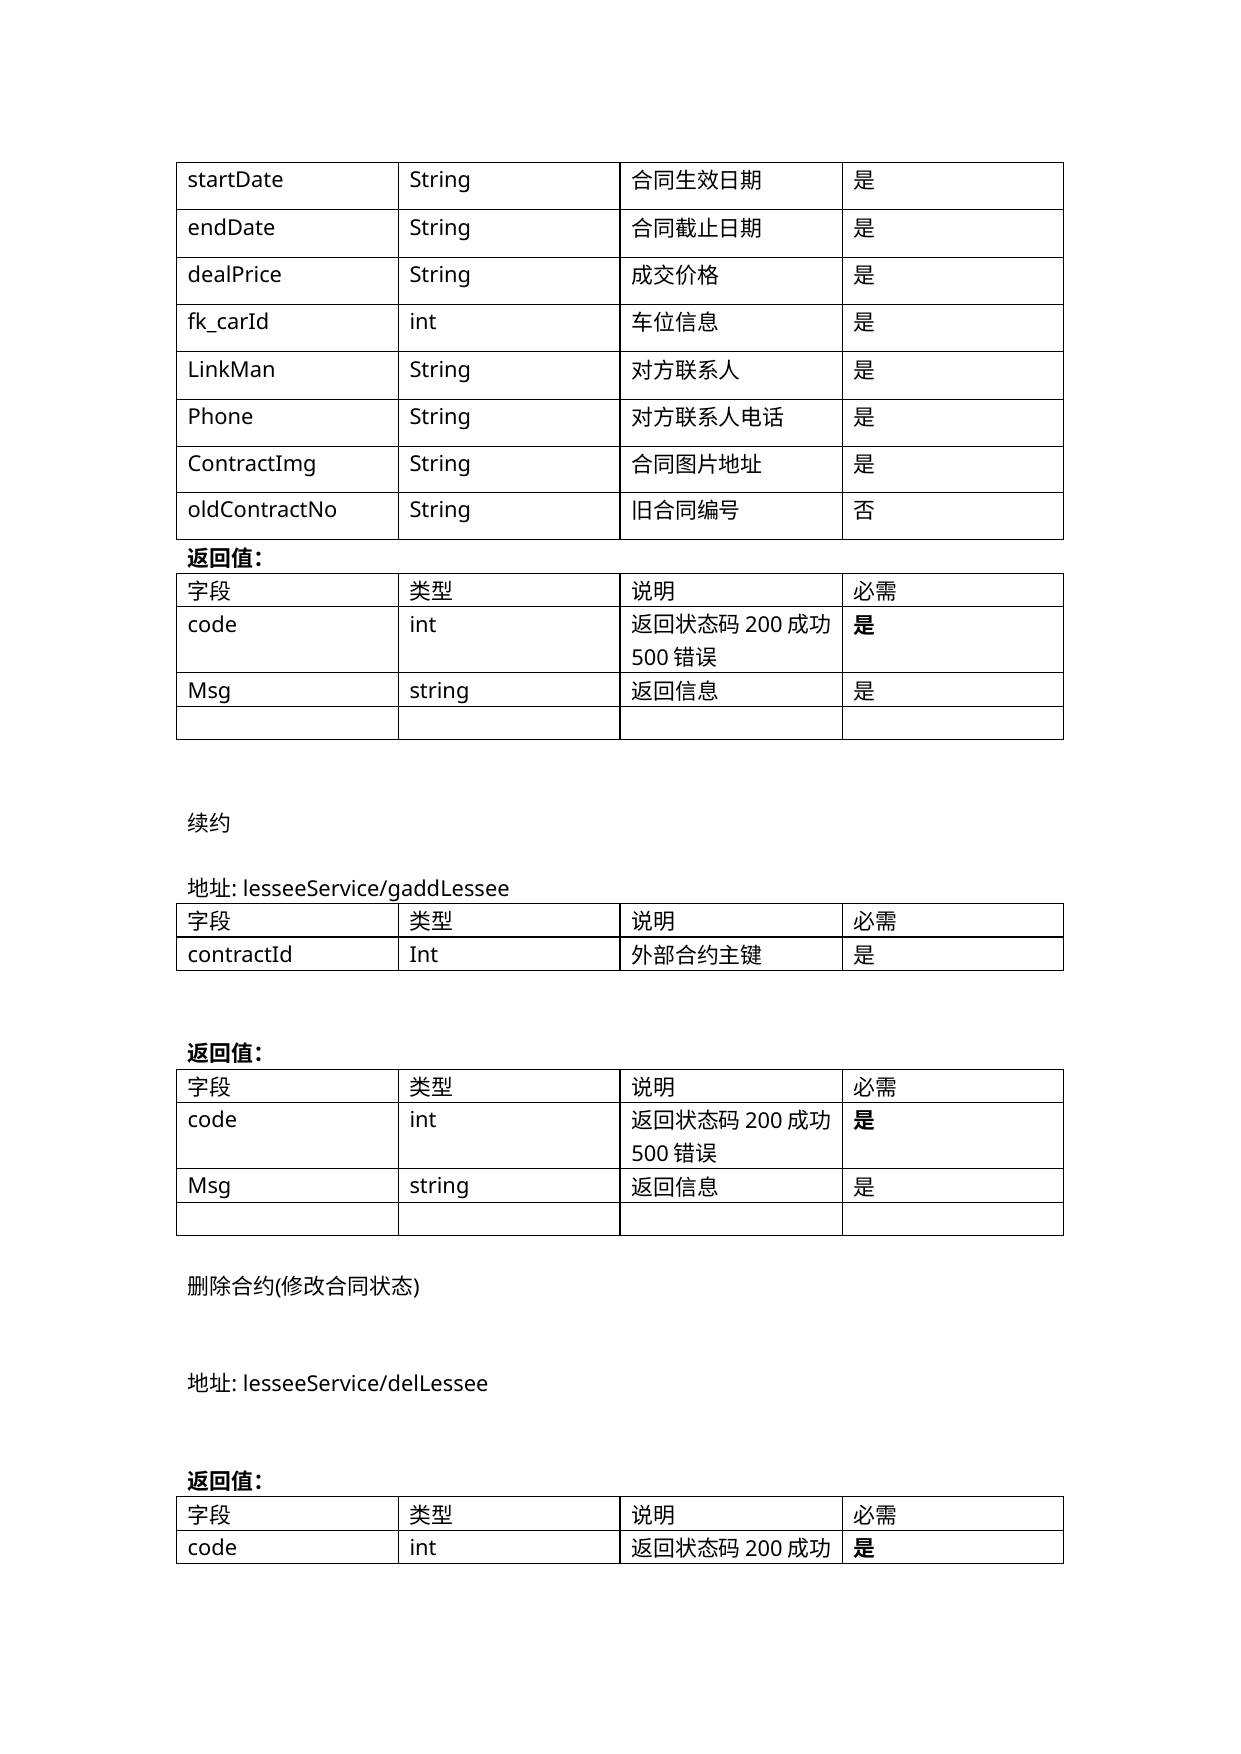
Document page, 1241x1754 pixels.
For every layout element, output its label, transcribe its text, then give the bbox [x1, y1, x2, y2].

table_cell 对方联系人电话 [621, 400, 842, 446]
table_cell int [399, 1531, 619, 1563]
table_header 字段 [177, 1497, 398, 1530]
table_header 类型 [399, 574, 619, 606]
table_cell String [399, 352, 619, 398]
table_cell 返回状态码200成功 500错误 [621, 1531, 842, 1563]
table_cell Phone [177, 400, 398, 446]
table_header 必需 [843, 904, 1063, 936]
table_header 字段 [177, 904, 398, 936]
table_cell String [399, 447, 619, 492]
table_cell 外部合约主键 [621, 938, 842, 970]
table_cell [399, 1203, 619, 1235]
table_cell 返回状态码200成功 500错误 [621, 1103, 842, 1168]
table_cell dealPrice [177, 258, 398, 304]
table_cell 是 [843, 447, 1063, 492]
table_cell startDate [177, 163, 398, 209]
table_cell String [399, 163, 619, 209]
table_header 说明 [621, 1070, 842, 1102]
table_cell LinkMan [177, 352, 398, 398]
table_cell 是 [843, 1531, 1063, 1563]
table_cell [621, 707, 842, 739]
table_cell 否 [843, 493, 1063, 539]
table_cell [177, 707, 398, 739]
table_cell code [177, 607, 398, 672]
table_cell string [399, 673, 619, 706]
table_cell 是 [843, 1103, 1063, 1168]
table_cell contractId [177, 938, 398, 970]
text 续约 [187, 805, 1053, 838]
table_header 类型 [399, 1070, 619, 1102]
table_cell fk_carId [177, 305, 398, 351]
table_cell [621, 1203, 842, 1235]
table_cell 是 [843, 673, 1063, 706]
text 地址: lesseeService/delLessee [187, 1366, 1053, 1399]
table_cell [177, 1203, 398, 1235]
table_cell String [399, 493, 619, 539]
text 地址: lesseeService/gaddLessee [187, 870, 1053, 903]
table_cell 是 [843, 210, 1063, 257]
text 返回值： [187, 540, 1053, 573]
table_cell code [177, 1531, 398, 1563]
table_cell [843, 1203, 1063, 1235]
table_cell 合同截止日期 [621, 210, 842, 257]
table_header 说明 [621, 1497, 842, 1530]
table_cell String [399, 210, 619, 257]
table_cell 旧合同编号 [621, 493, 842, 539]
table_header 说明 [621, 574, 842, 606]
table_cell 是 [843, 352, 1063, 398]
table_cell 是 [843, 258, 1063, 304]
table_cell 车位信息 [621, 305, 842, 351]
table_cell 返回信息 [621, 673, 842, 706]
table_header 类型 [399, 904, 619, 936]
table_cell 合同图片地址 [621, 447, 842, 492]
table_cell 对方联系人 [621, 352, 842, 398]
table_cell 是 [843, 938, 1063, 970]
table_cell 是 [843, 607, 1063, 672]
table_cell string [399, 1169, 619, 1202]
table_cell 返回状态码200成功 500错误 [621, 607, 842, 672]
table_header 字段 [177, 1070, 398, 1102]
table_header 必需 [843, 1070, 1063, 1102]
table_cell 是 [843, 305, 1063, 351]
table_cell oldContractNo [177, 493, 398, 539]
table_cell 是 [843, 400, 1063, 446]
table_cell int [399, 1103, 619, 1168]
table_cell Int [399, 938, 619, 970]
table_cell int [399, 305, 619, 351]
table_header 字段 [177, 574, 398, 606]
table_cell 成交价格 [621, 258, 842, 304]
text 返回值： [187, 1036, 1053, 1068]
table_cell [843, 707, 1063, 739]
text 返回值： [187, 1464, 1053, 1496]
table_header 必需 [843, 574, 1063, 606]
table_cell String [399, 400, 619, 446]
table_cell code [177, 1103, 398, 1168]
table_cell 合同生效日期 [621, 163, 842, 209]
table_cell ContractImg [177, 447, 398, 492]
table_cell int [399, 607, 619, 672]
table_cell 返回信息 [621, 1169, 842, 1202]
table_cell String [399, 258, 619, 304]
text 删除合约(修改合同状态) [187, 1269, 1053, 1301]
table_cell endDate [177, 210, 398, 257]
table_cell [399, 707, 619, 739]
table_header 类型 [399, 1497, 619, 1530]
table_cell Msg [177, 673, 398, 706]
table_cell 是 [843, 1169, 1063, 1202]
table_cell Msg [177, 1169, 398, 1202]
table_header 必需 [843, 1497, 1063, 1530]
table_cell 是 [843, 163, 1063, 209]
table_header 说明 [621, 904, 842, 936]
